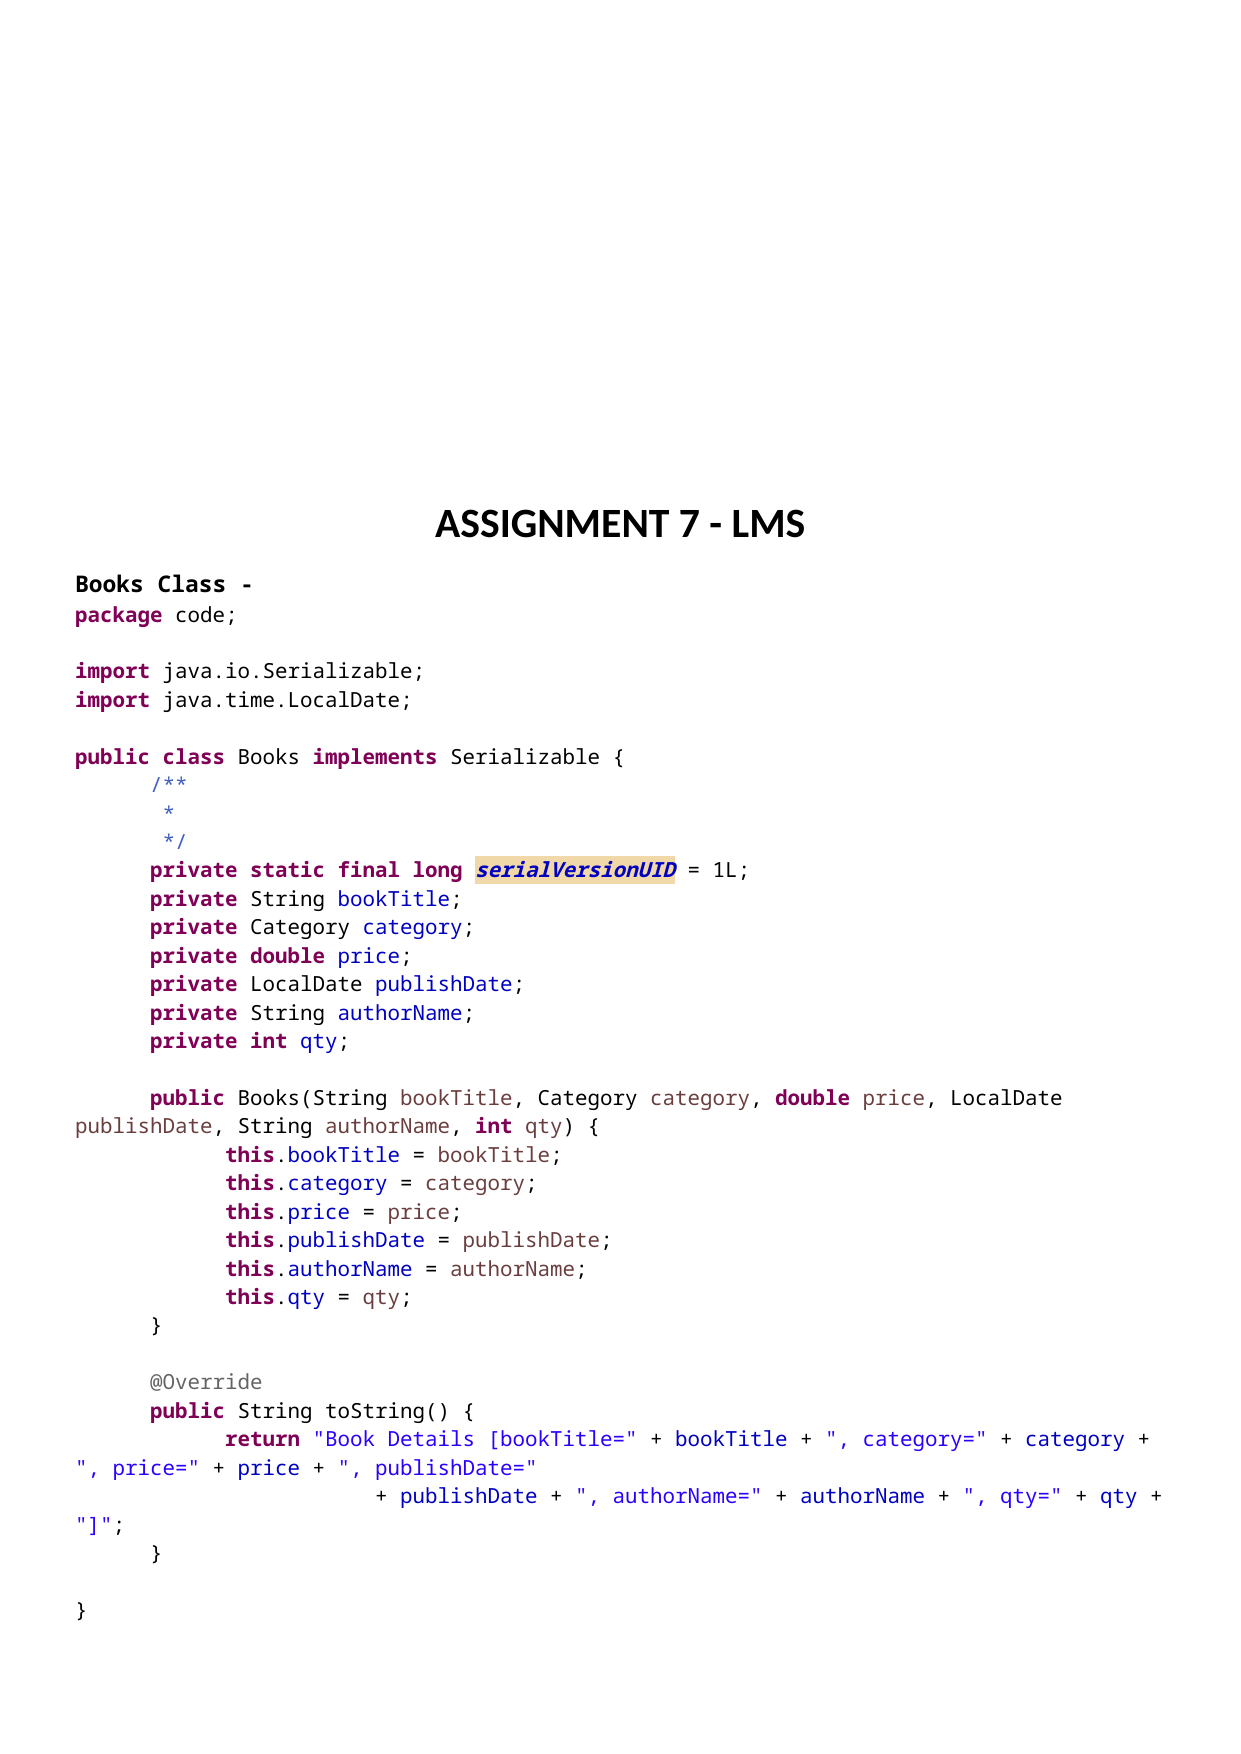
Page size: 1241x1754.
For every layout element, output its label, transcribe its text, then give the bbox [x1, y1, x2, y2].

text private Category category; [75, 912, 1165, 941]
text return "Book Details [bookTitle=" + bookTitle + ", category=" + category + ", price=" + price + ", publishDate=" [75, 1424, 1165, 1481]
text this.bookTitle = bookTitle; [75, 1140, 1165, 1168]
text public Books(String bookTitle, Category category, double price, LocalDate publishDate, String authorName, int qty) { [75, 1083, 1165, 1140]
text Books Class - [75, 568, 1165, 600]
text * [75, 799, 1165, 827]
text this.price = price; [75, 1197, 1165, 1225]
text private LocalDate publishDate; [75, 969, 1165, 998]
text + publishDate + ", authorName=" + authorName + ", qty=" + qty + "]"; [75, 1481, 1165, 1538]
text private int qty; [75, 1026, 1165, 1055]
text private String bookTitle; [75, 884, 1165, 912]
text public class Books implements Serializable { [75, 742, 1165, 770]
text ASSIGNMENT 7 - LMS [75, 497, 1165, 548]
text @Override [75, 1367, 1165, 1396]
text public String toString() { [75, 1396, 1165, 1424]
text private static final long serialVersionUID = 1L; [75, 856, 475, 884]
text private static final long serialVersionUID = 1L; [675, 856, 1165, 884]
text private String authorName; [75, 998, 1165, 1026]
text this.publishDate = publishDate; [75, 1225, 1165, 1254]
text */ [75, 827, 1165, 856]
text this.category = category; [75, 1168, 1165, 1197]
text private double price; [75, 941, 1165, 969]
text this.qty = qty; [75, 1282, 1165, 1311]
text /** [75, 770, 1165, 799]
text package code; [75, 600, 1165, 628]
text } [75, 1595, 1165, 1623]
text this.authorName = authorName; [75, 1254, 1165, 1282]
text import java.time.LocalDate; [75, 685, 1165, 713]
text import java.io.Serializable; [75, 657, 1165, 685]
text } [75, 1311, 1165, 1339]
text } [75, 1538, 1165, 1567]
